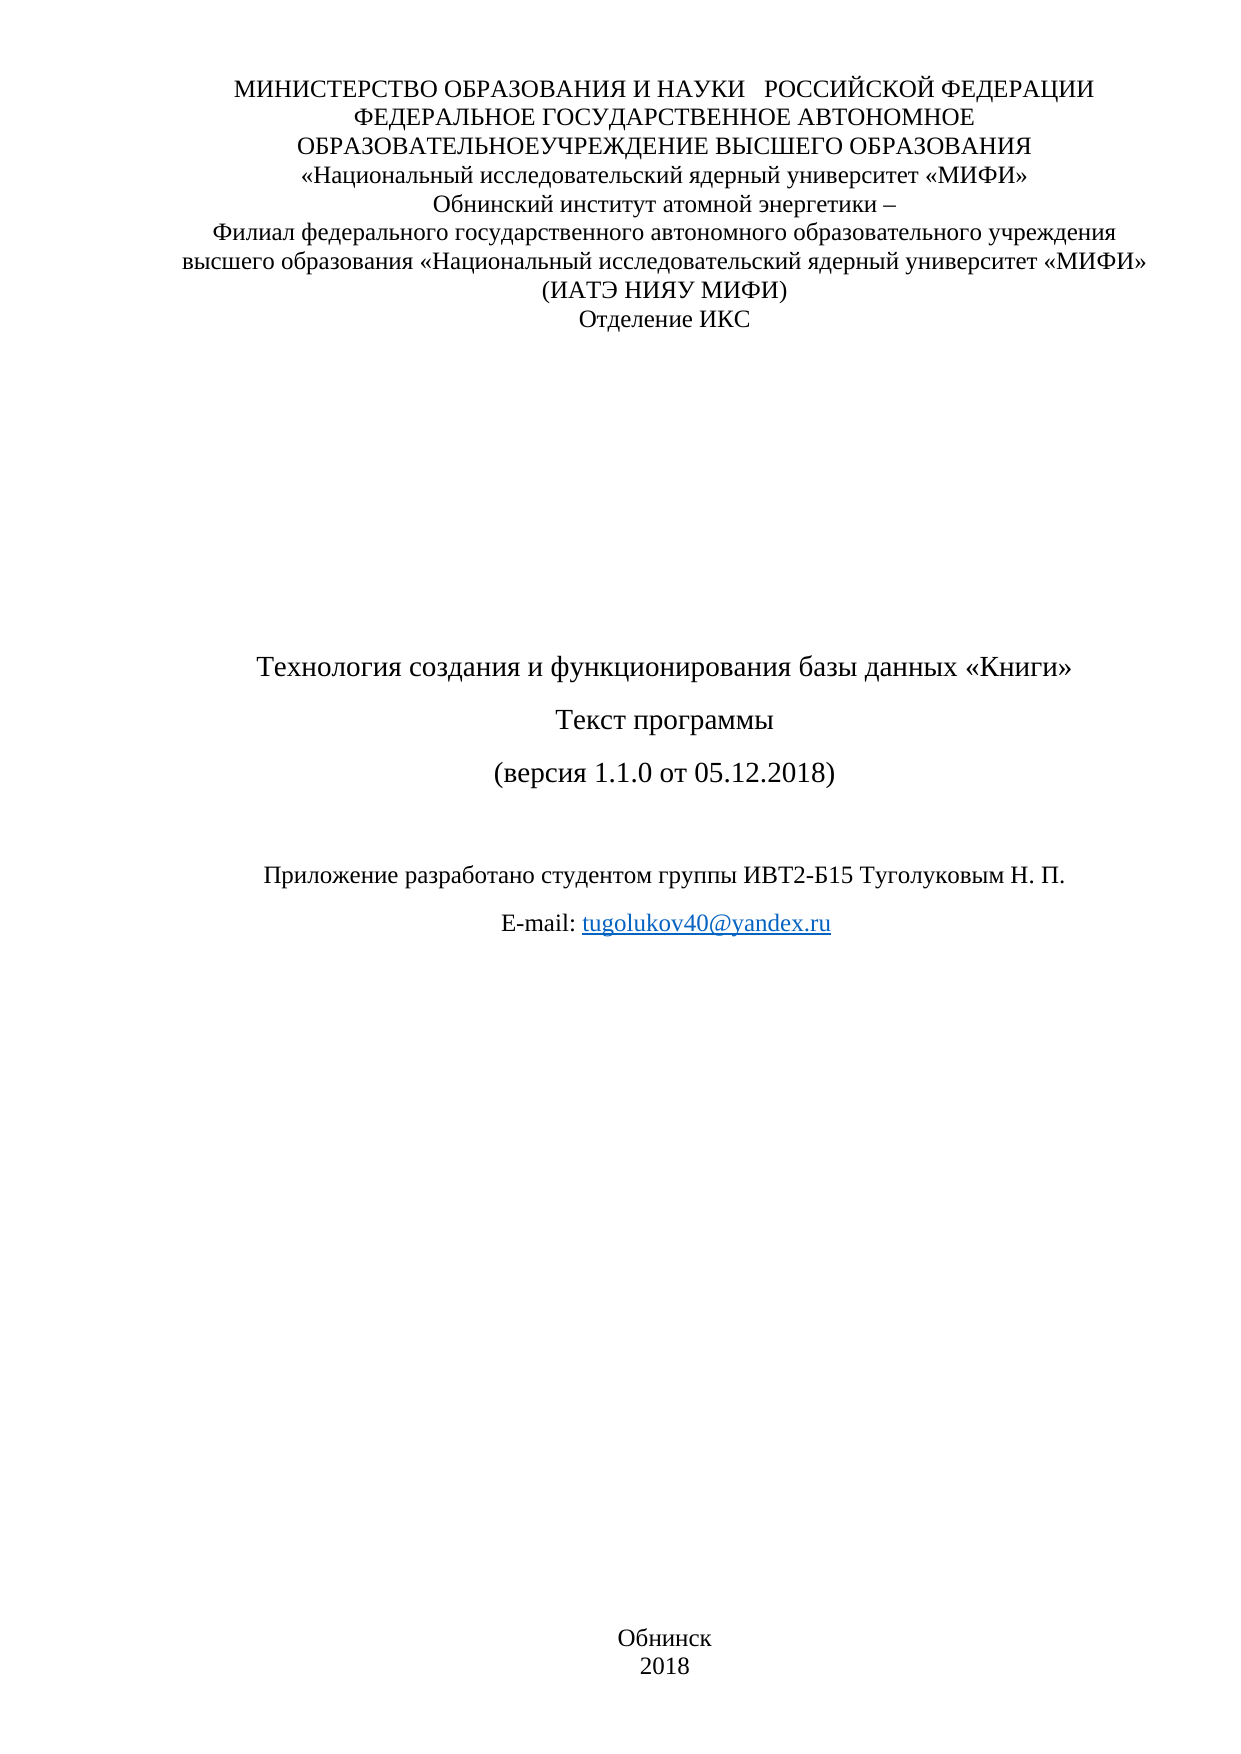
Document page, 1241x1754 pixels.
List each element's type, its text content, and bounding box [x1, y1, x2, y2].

text Приложение разработано студентом группы ИВТ2-Б15 Туголуковым Н. П. [177, 861, 1152, 889]
text Е-mail: tugolukov40@yandex.ru [177, 908, 1154, 937]
text Технология создания и функционирования базы данных «Книги» [177, 649, 1152, 683]
text Текст программы [177, 702, 1152, 736]
text (версия 1.1.0 от 05.12.2018) [177, 755, 1152, 788]
